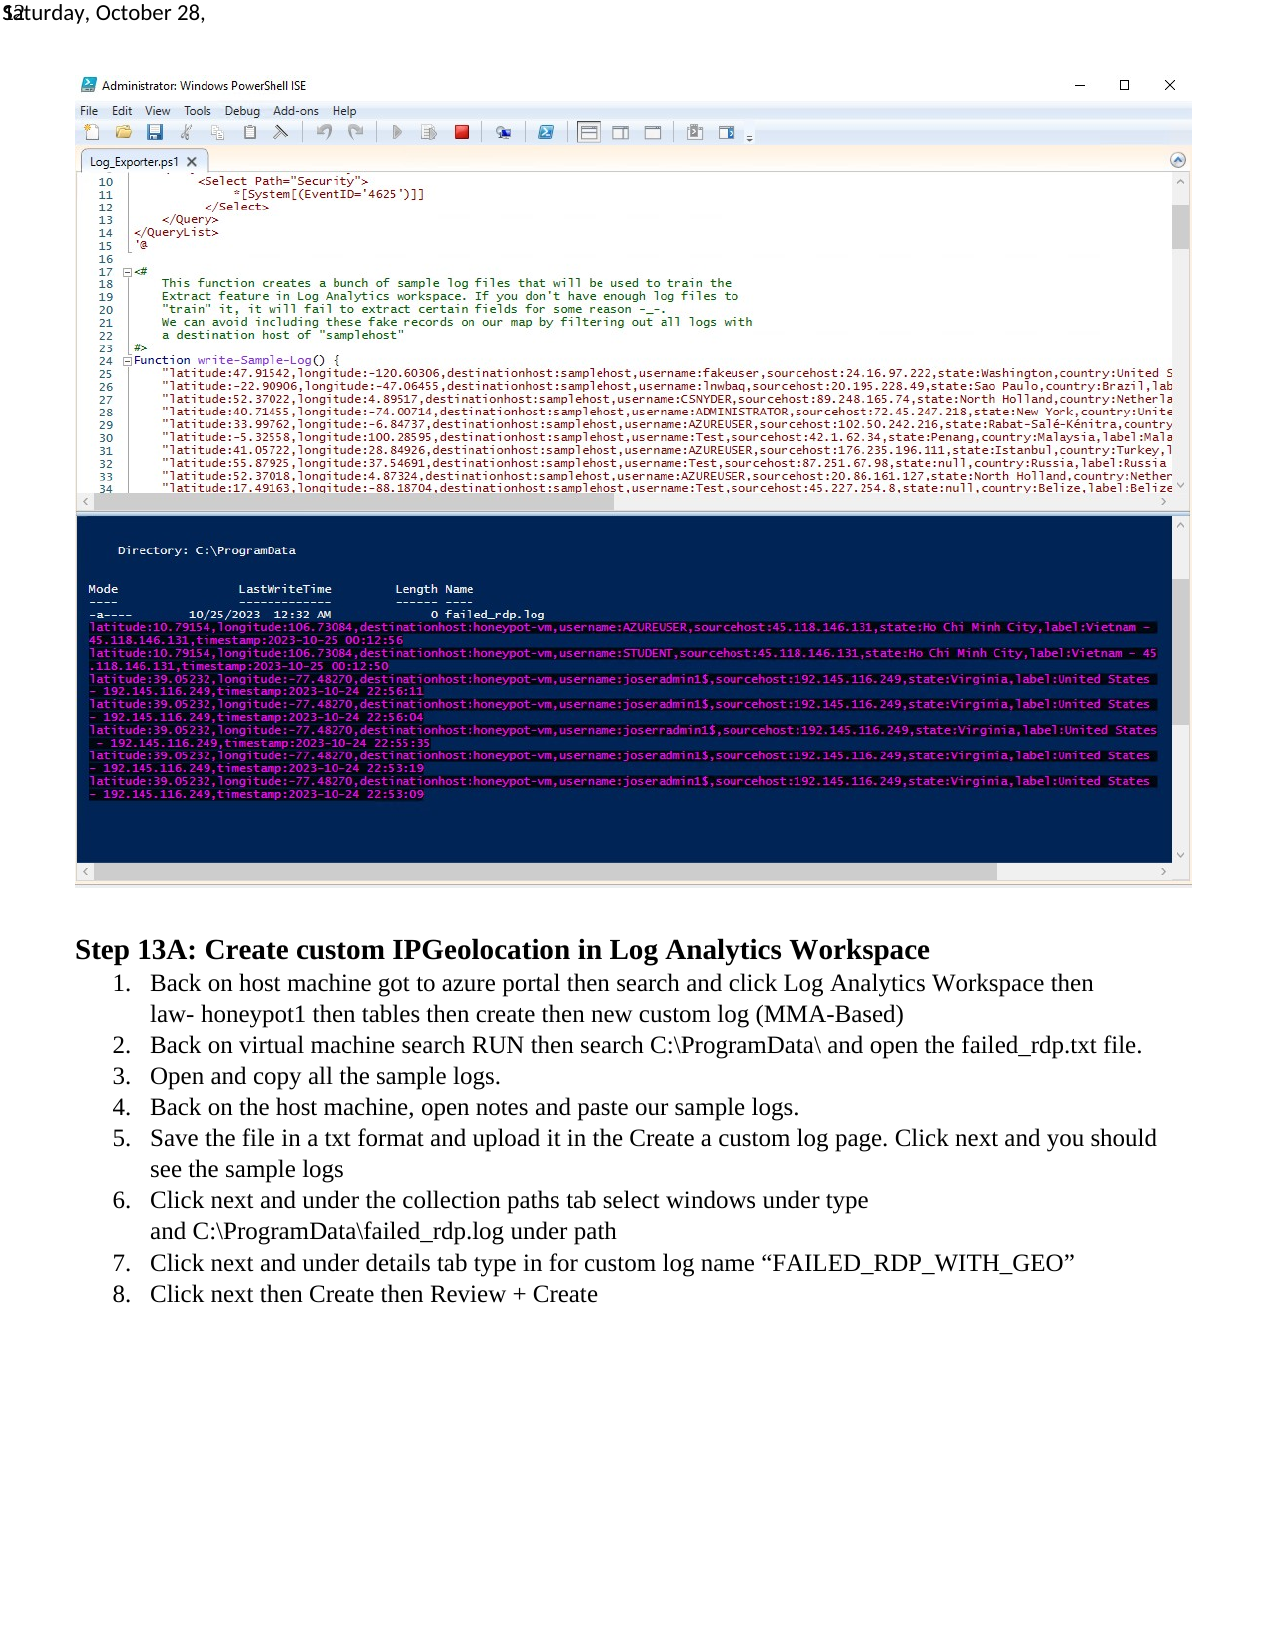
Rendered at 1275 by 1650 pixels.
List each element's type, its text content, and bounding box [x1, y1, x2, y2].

list Save the file in a txt format and upload it in the Create a custom log page. Click next and you should see the sample logs [112, 1123, 1195, 1183]
picture [75, 75, 1192, 888]
list Click next then Create then Review + Create [112, 1279, 1210, 1307]
subtitle Step 13A: Create custom IPGeolocation in Log Analytics Workspace [75, 932, 1210, 966]
list Back on virtual machine search RUN then search C:\ProgramData\ and open the failed_rdp.txt file. [112, 1030, 1210, 1059]
list Click next and under details tab type in for custom log name “FAILED_RDP_WITH_GEO” [112, 1248, 1210, 1276]
list Back on host machine got to azure portal then search and click Log Analytics Workspace then law- honeypot1 then tables then create then new custom log (MMA-Based) [112, 968, 1141, 1028]
list Back on the host machine, open notes and paste our sample logs. [112, 1092, 1210, 1121]
list Click next and under the collection paths tab select windows under type and C:\ProgramData\failed_rdp.log under path [112, 1185, 911, 1245]
list Open and copy all the sample logs. [112, 1061, 1210, 1090]
